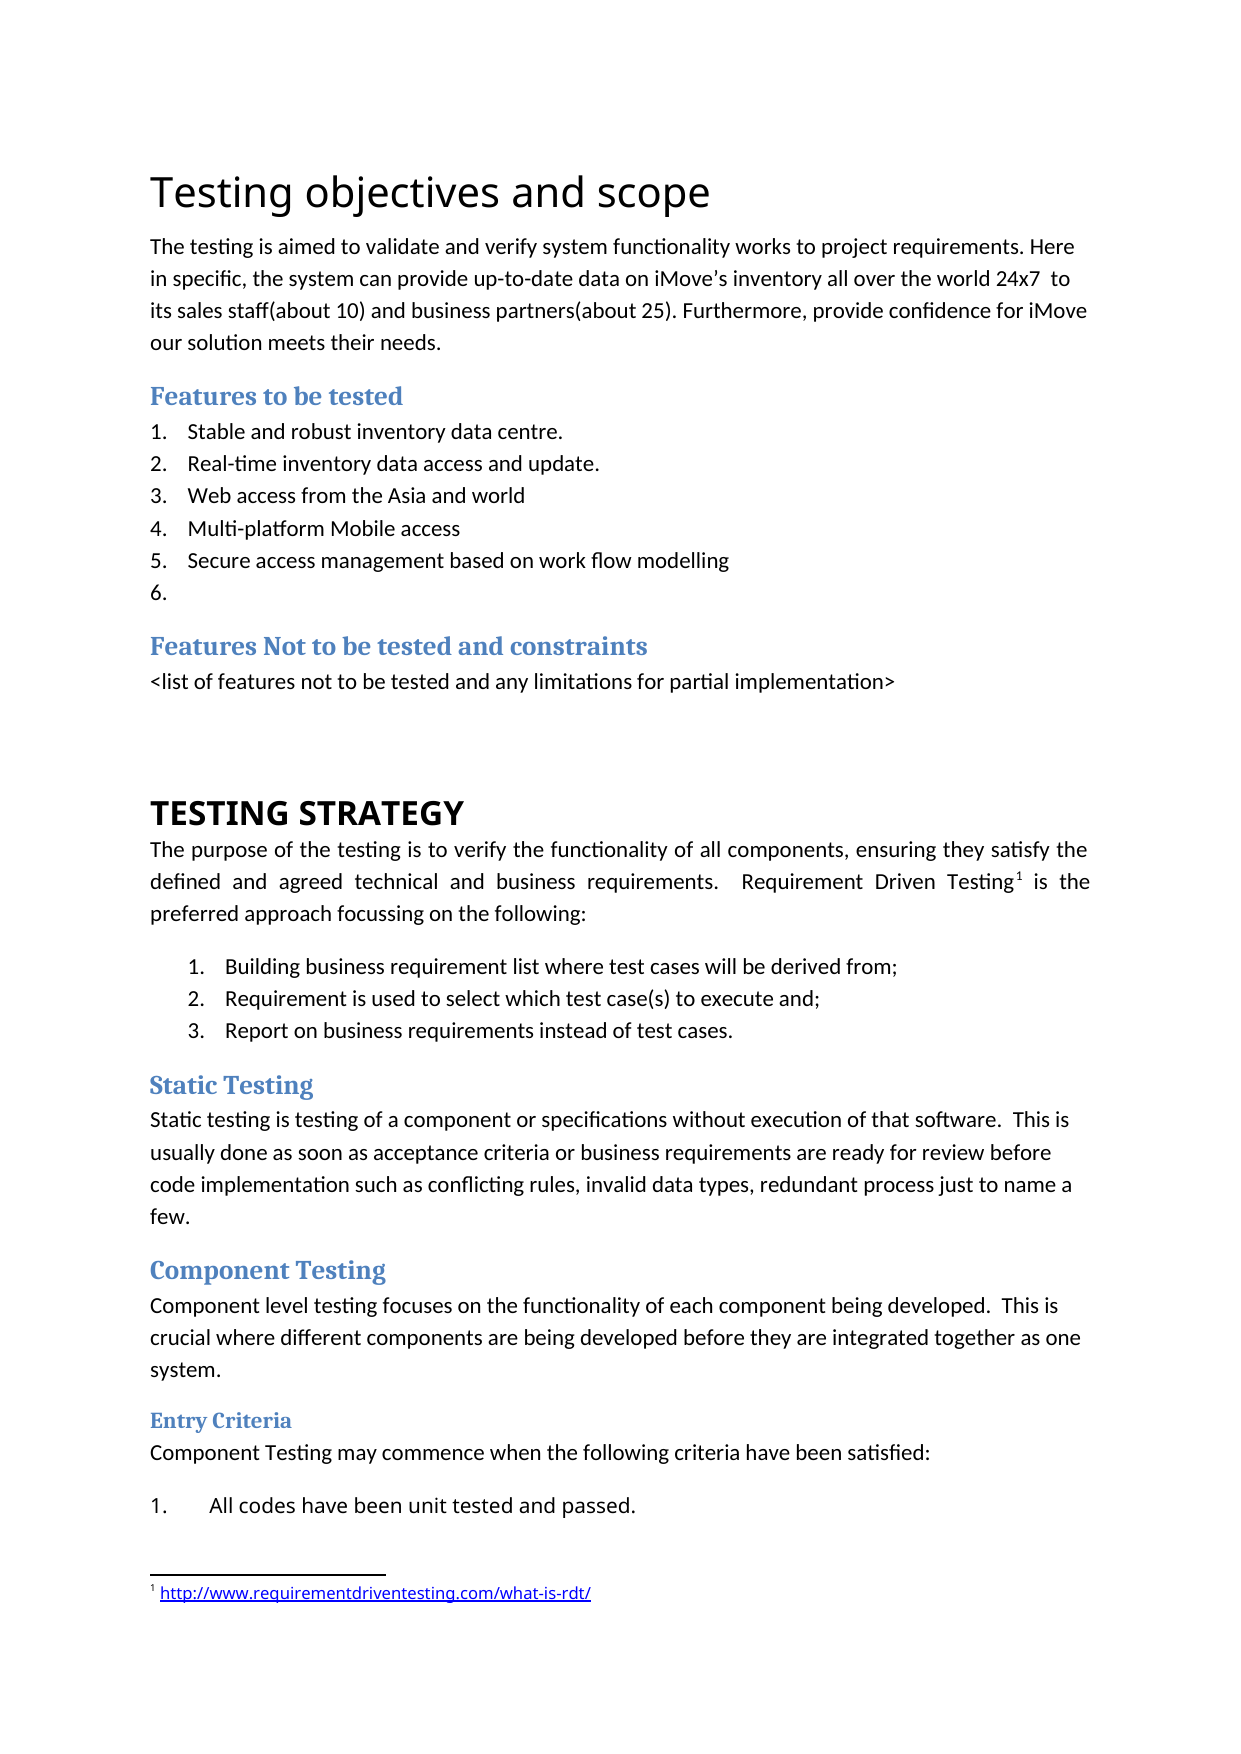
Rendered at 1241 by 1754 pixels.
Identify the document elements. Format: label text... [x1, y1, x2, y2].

list Requirement is used to select which test case(s) to execute and; [187, 984, 1090, 1012]
text <list of features not to be tested and any limitations for partial implementation> [150, 667, 1090, 695]
subtitle Entry Criteria [150, 1408, 1090, 1434]
subtitle Testing Strategy [150, 789, 1090, 835]
subtitle Testing objectives and scope [150, 162, 1090, 219]
list Stable and robust inventory data centre. [150, 417, 1090, 445]
text The purpose of the testing is to verify the functionality of all components, ensuring they satisfy the defined and agreed technical and business requirements. Requirement Driven Testing is the preferred approach focussing on the following: [150, 835, 1090, 927]
list Secure access management based on work flow modelling [150, 546, 1090, 574]
text Component Testing may commence when the following criteria have been satisfied: [150, 1438, 1090, 1466]
subtitle Features to be tested [150, 381, 1090, 412]
list Real-time inventory data access and update. [150, 449, 1090, 477]
subtitle Component Testing [150, 1255, 1090, 1286]
list Multi-platform Mobile access [150, 514, 1090, 542]
list Building business requirement list where test cases will be derived from; [187, 952, 1090, 980]
subtitle Static Testing [150, 1070, 1090, 1101]
text The testing is aimed to validate and verify system functionality works to project requirements. Here in specific, the system can provide up-to-date data on iMove’s inventory all over the world 24x7 to its sales staff(about 10) and business partners(about 25). Furthermore, provide confidence for iMove our solution meets their needs. [150, 232, 1090, 356]
text Static testing is testing of a component or specifications without execution of that software. This is usually done as soon as acceptance criteria or business requirements are ready for review before code implementation such as conflicting rules, invalid data types, redundant process just to name a few. [150, 1105, 1090, 1230]
list Report on business requirements instead of test cases. [187, 1017, 1090, 1045]
text Component level testing focuses on the functionality of each component being developed. This is crucial where different components are being developed before they are integrated together as one system. [150, 1291, 1090, 1383]
list Web access from the Asia and world [150, 481, 1090, 509]
list All codes have been unit tested and passed. [150, 1491, 1090, 1518]
subtitle Features Not to be tested and constraints [150, 631, 1090, 662]
